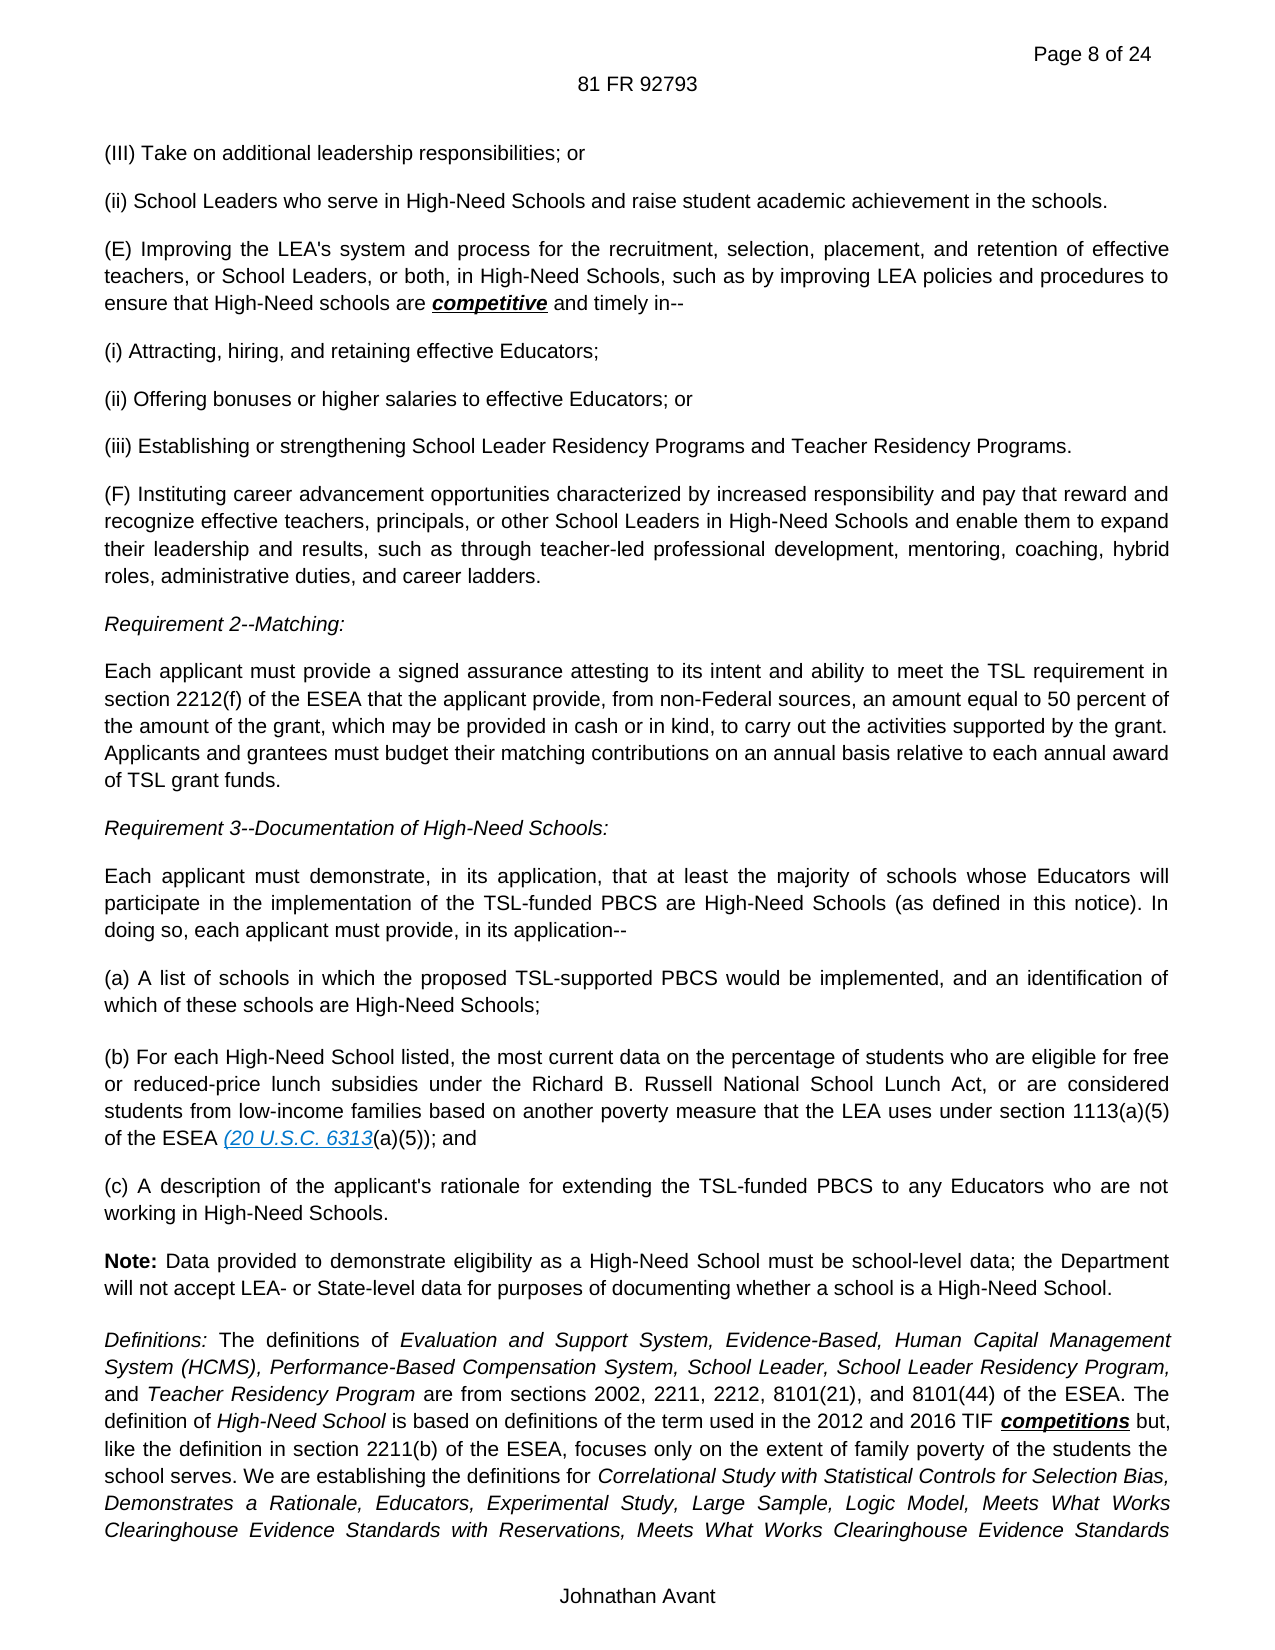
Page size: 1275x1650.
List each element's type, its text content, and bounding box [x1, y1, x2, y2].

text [104, 1325, 1171, 1542]
text Each applicant must provide a signed assurance attesting to its intent and ability to meet the TSL requirement in section 2212(f) of the ESEA that the applicant provide, from non-Federal sources, an amount equal to 50 percent of the amount of the grant, which may be provided in cash or in kind, to carry out the activities supported by the grant. Applicants and grantees must budget their matching contributions on an annual basis relative to each annual award of TSL grant funds. [104, 656, 1171, 792]
text Each applicant must demonstrate, in its application, that at least the majority of schools whose Educators will participate in the implementation of the TSL-funded PBCS are High-Need Schools (as defined in this notice). In doing so, each applicant must provide, in its application-- [104, 860, 1171, 942]
text Requirement 2--Matching: [104, 608, 1171, 635]
text (c) A description of the applicant's rationale for extending the TSL-funded PBCS to any Educators who are not working in High-Need Schools. [104, 1171, 1171, 1225]
text (ii) Offering bonuses or higher salaries to effective Educators; or [104, 383, 1171, 410]
text (ii) School Leaders who serve in High-Need Schools and raise student academic achievement in the schools. [104, 185, 1171, 212]
text (III) Take on additional leadership responsibilities; or [104, 137, 1171, 164]
text Requirement 3--Documentation of High-Need Schools: [104, 812, 1171, 839]
text (i) Attracting, hiring, and retaining effective Educators; [104, 335, 1171, 362]
text (b) For each High-Need School listed, the most current data on the percentage of students who are eligible for free or reduced-price lunch subsidies under the Richard B. Russell National School Lunch Act, or are considered students from low-income families based on another poverty measure that the LEA uses under section 1113(a)(5) of the ESEA (20 U.S.C. 6313(a)(5)); and [104, 1042, 1171, 1150]
text Note: Data provided to demonstrate eligibility as a High-Need School must be school-level data; the Department will not accept LEA- or State-level data for purposes of documenting whether a school is a High-Need School. [104, 1246, 1171, 1300]
text (F) Instituting career advancement opportunities characterized by increased responsibility and pay that reward and recognize effective teachers, principals, or other School Leaders in High-Need Schools and enable them to expand their leadership and results, such as through teacher-led professional development, mentoring, coaching, hybrid roles, administrative duties, and career ladders. [104, 479, 1171, 587]
text (a) A list of schools in which the proposed TSL-supported PBCS would be implemented, and an identification of which of these schools are High-Need Schools; [104, 962, 1171, 1017]
text (E) Improving the LEA's system and process for the recruitment, selection, placement, and retention of effective teachers, or School Leaders, or both, in High-Need Schools, such as by improving LEA policies and procedures to ensure that High-Need schools are competitive and timely in-- [104, 233, 1171, 314]
text (iii) Establishing or strengthening School Leader Residency Programs and Teacher Residency Programs. [104, 431, 1171, 458]
